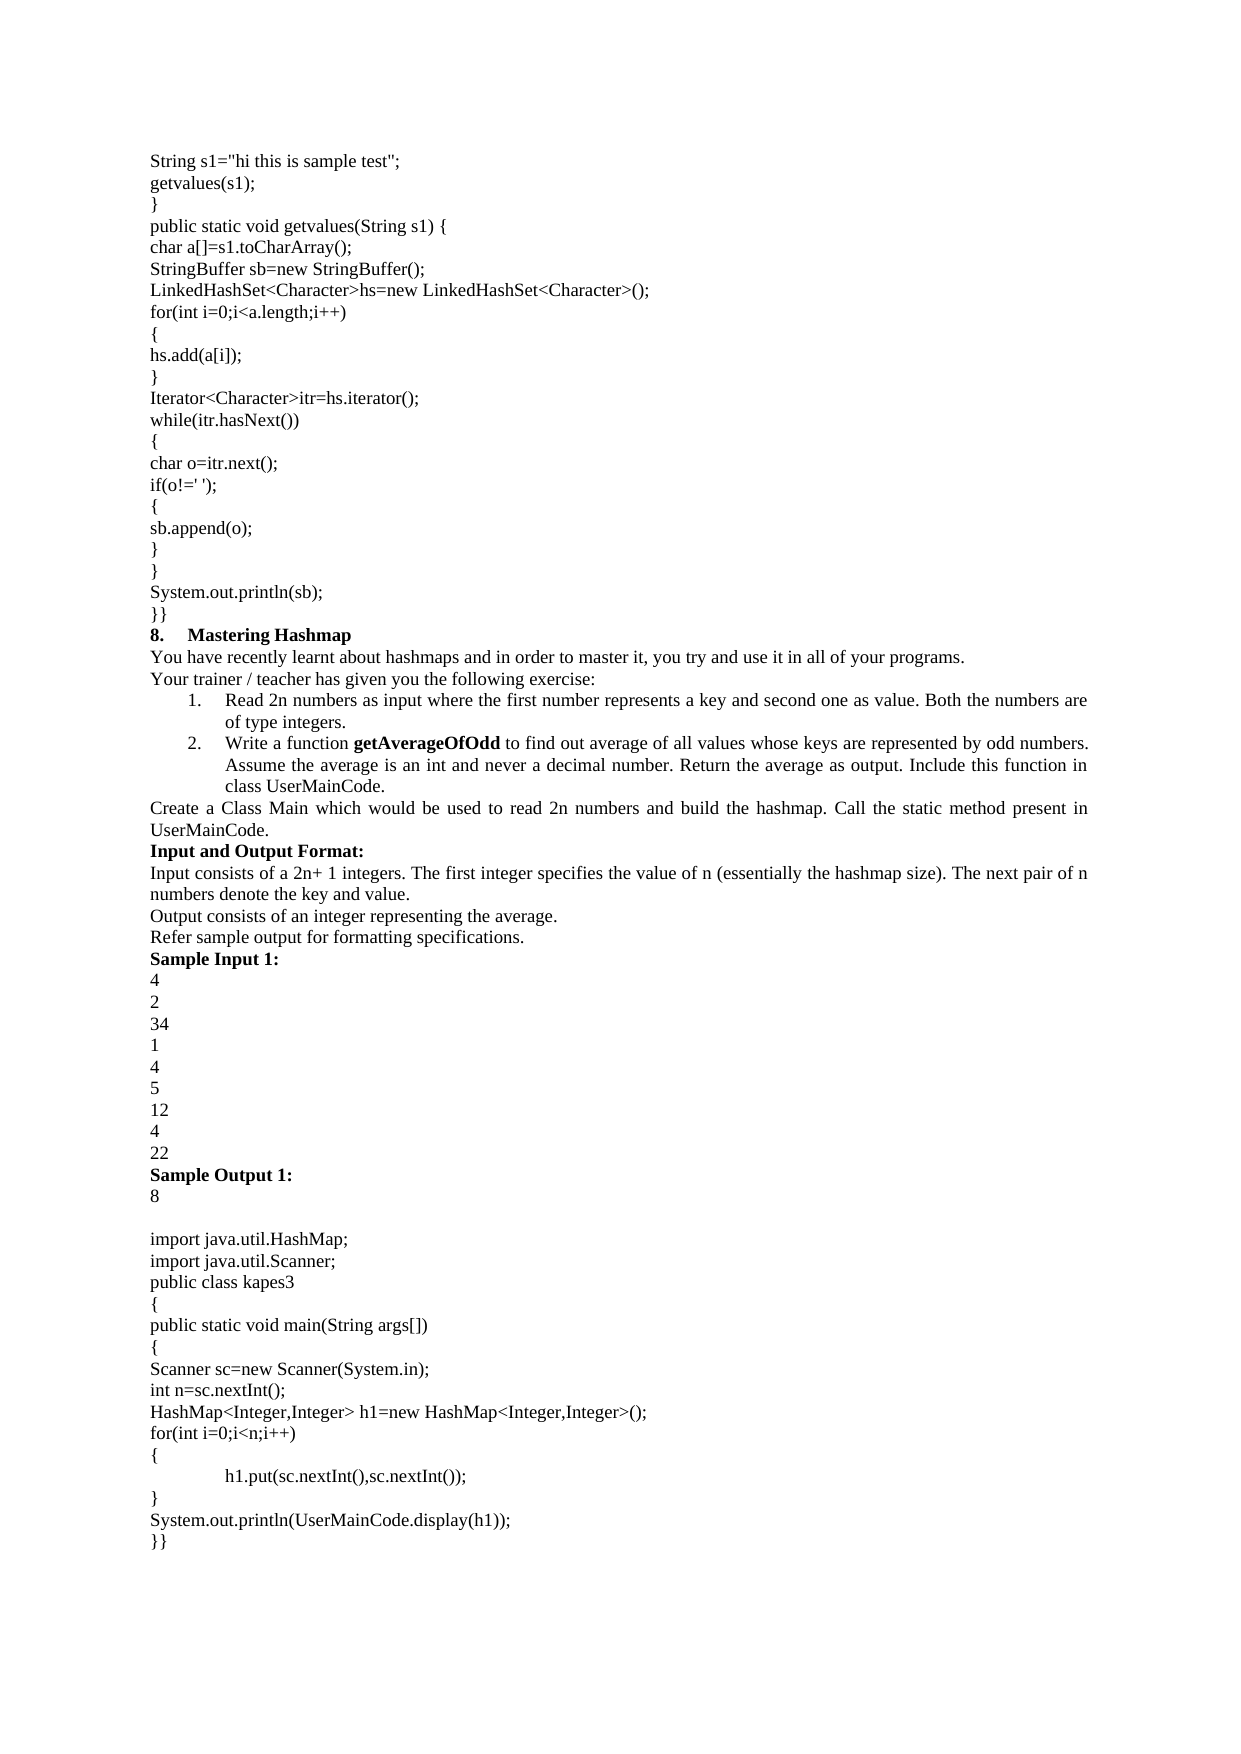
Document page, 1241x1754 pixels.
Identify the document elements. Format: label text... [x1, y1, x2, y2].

text 4 [150, 1056, 1090, 1077]
text } [150, 560, 1090, 581]
text 4 [150, 969, 1090, 991]
text LinkedHashSet<Character>hs=new LinkedHashSet<Character>(); [150, 279, 1090, 301]
text public static void getvalues(String s1) { [150, 215, 1090, 236]
text 4 [150, 1120, 1090, 1142]
text 1 [150, 1034, 1090, 1056]
text System.out.println(sb); [150, 581, 1090, 603]
text 22 [150, 1142, 1090, 1163]
text Output consists of an integer representing the average. [150, 905, 1090, 926]
text char o=itr.next(); [150, 452, 1090, 473]
text } [150, 1487, 1090, 1508]
text Iterator<Character>itr=hs.iterator(); [150, 387, 1090, 409]
text } [150, 193, 1090, 215]
text int n=sc.nextInt(); [150, 1379, 1090, 1401]
text HashMap<Integer,Integer> h1=new HashMap<Integer,Integer>(); [150, 1401, 1090, 1422]
text 8 [150, 1185, 1090, 1207]
text String s1="hi this is sample test"; [150, 150, 1090, 172]
text import java.util.Scanner; [150, 1250, 1090, 1271]
text { [150, 495, 1090, 517]
text Input consists of a 2n+ 1 integers. The first integer specifies the value of n (essentially the hashmap size). The next pair of n numbers denote the key and value. [150, 862, 1090, 905]
text } [150, 366, 1090, 387]
text { [150, 1336, 1090, 1357]
text for(int i=0;i<a.length;i++) [150, 301, 1090, 322]
text Sample Input 1: [150, 948, 1090, 969]
text sb.append(o); [150, 517, 1090, 538]
list Write a function getAverageOfOdd to find out average of all values whose keys are represented by odd numbers. Assume the average is an int and never a decimal number. Return the average as output. Include this function in class UserMainCode. [187, 732, 1090, 797]
text { [150, 322, 1090, 344]
text You have recently learnt about hashmaps and in order to master it, you try and use it in all of your programs. [150, 646, 1090, 667]
text Refer sample output for formatting specifications. [150, 926, 1090, 948]
text { [150, 1444, 1090, 1465]
text getvalues(s1); [150, 172, 1090, 193]
text Sample Output 1: [150, 1163, 1090, 1185]
text public class kapes3 [150, 1271, 1090, 1293]
text hs.add(a[i]); [150, 344, 1090, 366]
text System.out.println(UserMainCode.display(h1)); [150, 1508, 1090, 1530]
text if(o!=' '); [150, 473, 1090, 495]
text { [150, 430, 1090, 452]
text }} [150, 1530, 1090, 1552]
text for(int i=0;i<n;i++) [150, 1422, 1090, 1444]
text char a[]=s1.toCharArray(); [150, 236, 1090, 258]
text 12 [150, 1099, 1090, 1120]
text 2 [150, 991, 1090, 1012]
text Input and Output Format: [150, 840, 1090, 862]
text import java.util.HashMap; [150, 1228, 1090, 1250]
list Read 2n numbers as input where the first number represents a key and second one as value. Both the numbers are of type integers. [187, 689, 1090, 732]
text }} [150, 603, 1090, 624]
list Mastering Hashmap [150, 624, 1090, 646]
text 34 [150, 1012, 1090, 1034]
text public static void main(String args[]) [150, 1314, 1090, 1336]
text StringBuffer sb=new StringBuffer(); [150, 258, 1090, 279]
text 5 [150, 1077, 1090, 1099]
text } [150, 538, 1090, 560]
text Your trainer / teacher has given you the following exercise: [150, 667, 1090, 689]
text while(itr.hasNext()) [150, 409, 1090, 430]
text { [150, 1293, 1090, 1314]
text Scanner sc=new Scanner(System.in); [150, 1357, 1090, 1379]
text h1.put(sc.nextInt(),sc.nextInt()); [150, 1465, 1090, 1487]
text Create a Class Main which would be used to read 2n numbers and build the hashmap. Call the static method present in UserMainCode. [150, 797, 1090, 840]
